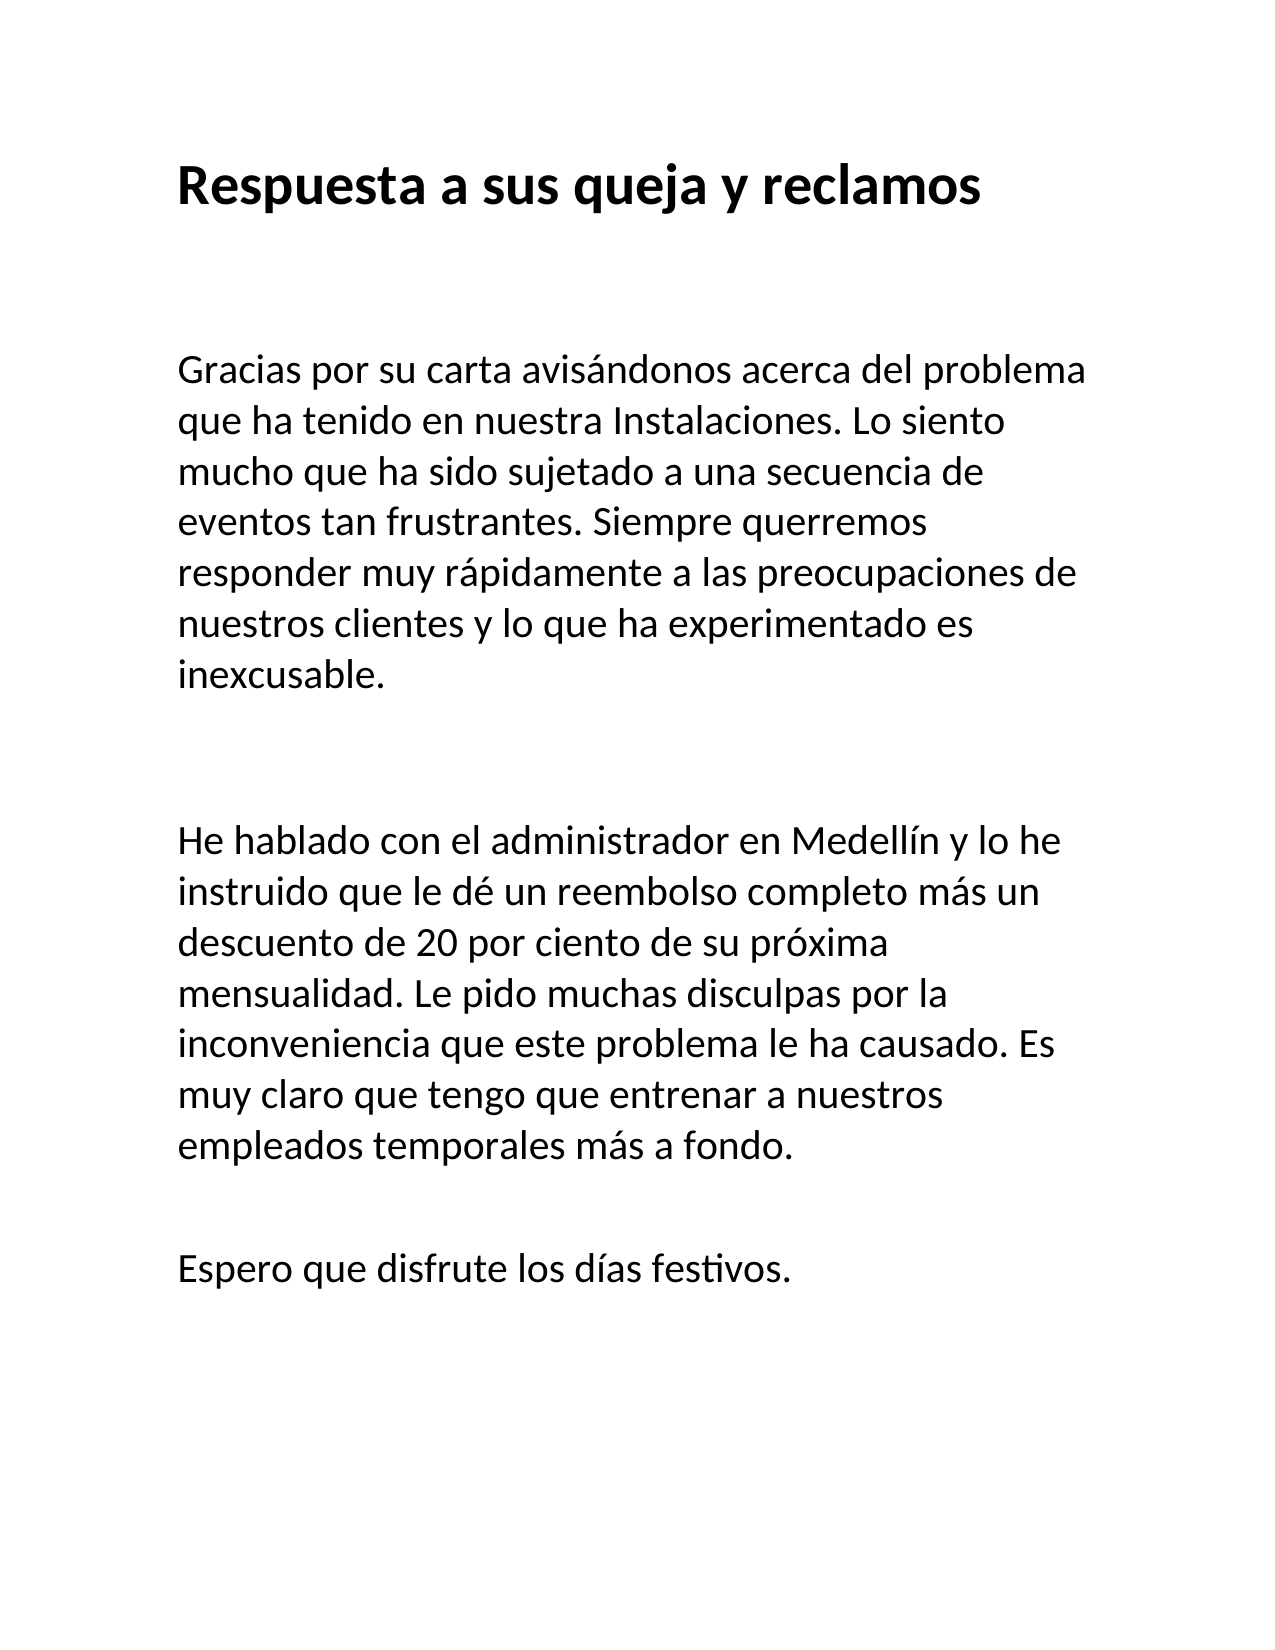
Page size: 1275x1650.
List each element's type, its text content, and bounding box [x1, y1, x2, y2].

text Respuesta a sus queja y reclamos [177, 148, 1098, 219]
text He hablado con el administrador en Medellín y lo he instruido que le dé un reembolso completo más un descuento de 20 por ciento de su próxima mensualidad. Le pido muchas disculpas por la inconveniencia que este problema le ha causado. Es muy claro que tengo que entrenar a nuestros empleados temporales más a fondo. [177, 814, 1098, 1170]
text Espero que disfrute los días festivos. [177, 1242, 1098, 1292]
text Gracias por su carta avisándonos acerca del problema que ha tenido en nuestra Instalaciones. Lo siento mucho que ha sido sujetado a una secuencia de eventos tan frustrantes. Siempre querremos responder muy rápidamente a las preocupaciones de nuestros clientes y lo que ha experimentado es inexcusable. [177, 343, 1098, 699]
